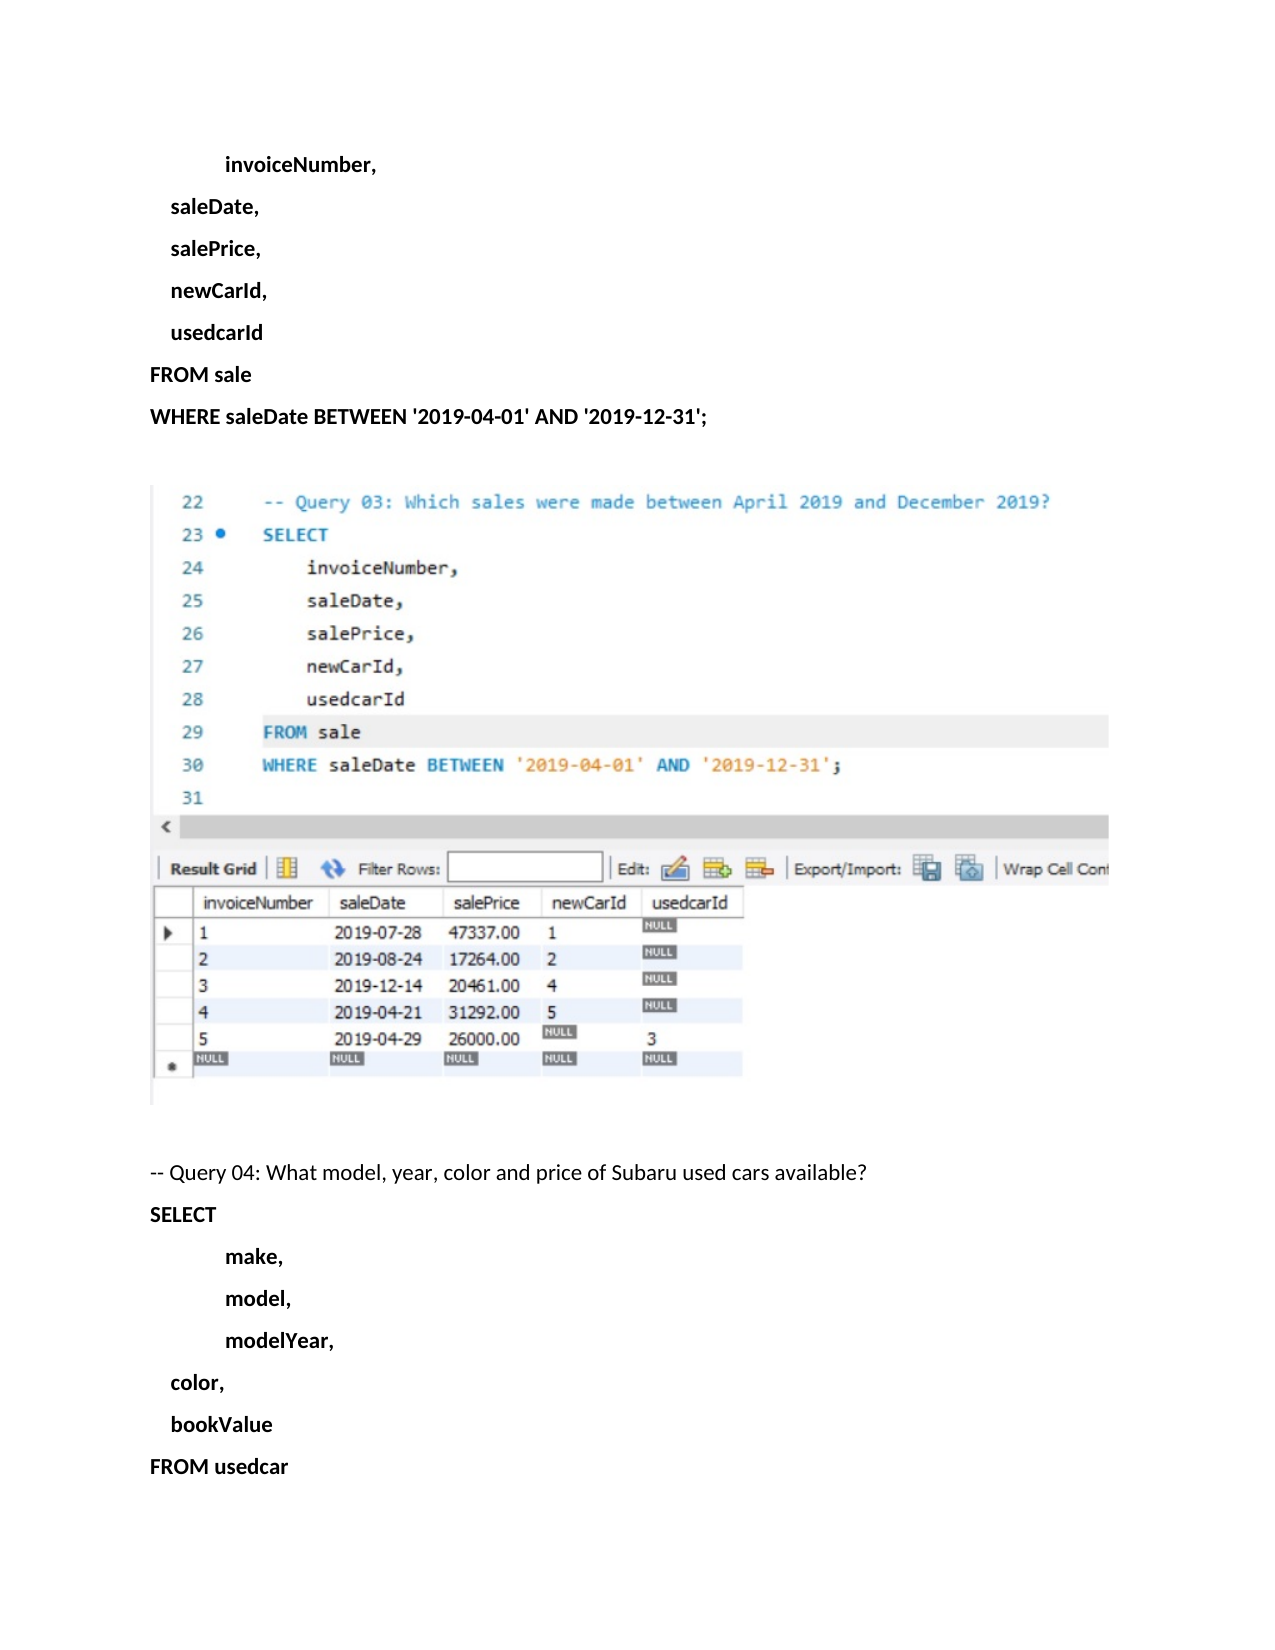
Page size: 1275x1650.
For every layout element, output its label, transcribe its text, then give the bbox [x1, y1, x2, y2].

text make, [150, 1242, 1125, 1270]
text color, [150, 1368, 1125, 1396]
text newCarId, [150, 276, 1125, 304]
text salePrice, [150, 234, 1125, 262]
text bookValue [150, 1410, 1125, 1438]
text FROM usedcar [150, 1452, 1125, 1480]
text model, [150, 1284, 1125, 1312]
text FROM sale [150, 360, 1125, 388]
text -- Query 04: What model, year, color and price of Subaru used cars available? [150, 1158, 1125, 1186]
text SELECT [150, 1200, 1125, 1228]
picture [150, 485, 1109, 1105]
text saleDate, [150, 192, 1125, 220]
text WHERE saleDate BETWEEN '2019-04-01' AND '2019-12-31'; [150, 402, 1125, 430]
text modelYear, [150, 1326, 1125, 1354]
text usedcarId [150, 318, 1125, 346]
text invoiceNumber, [150, 150, 1125, 178]
